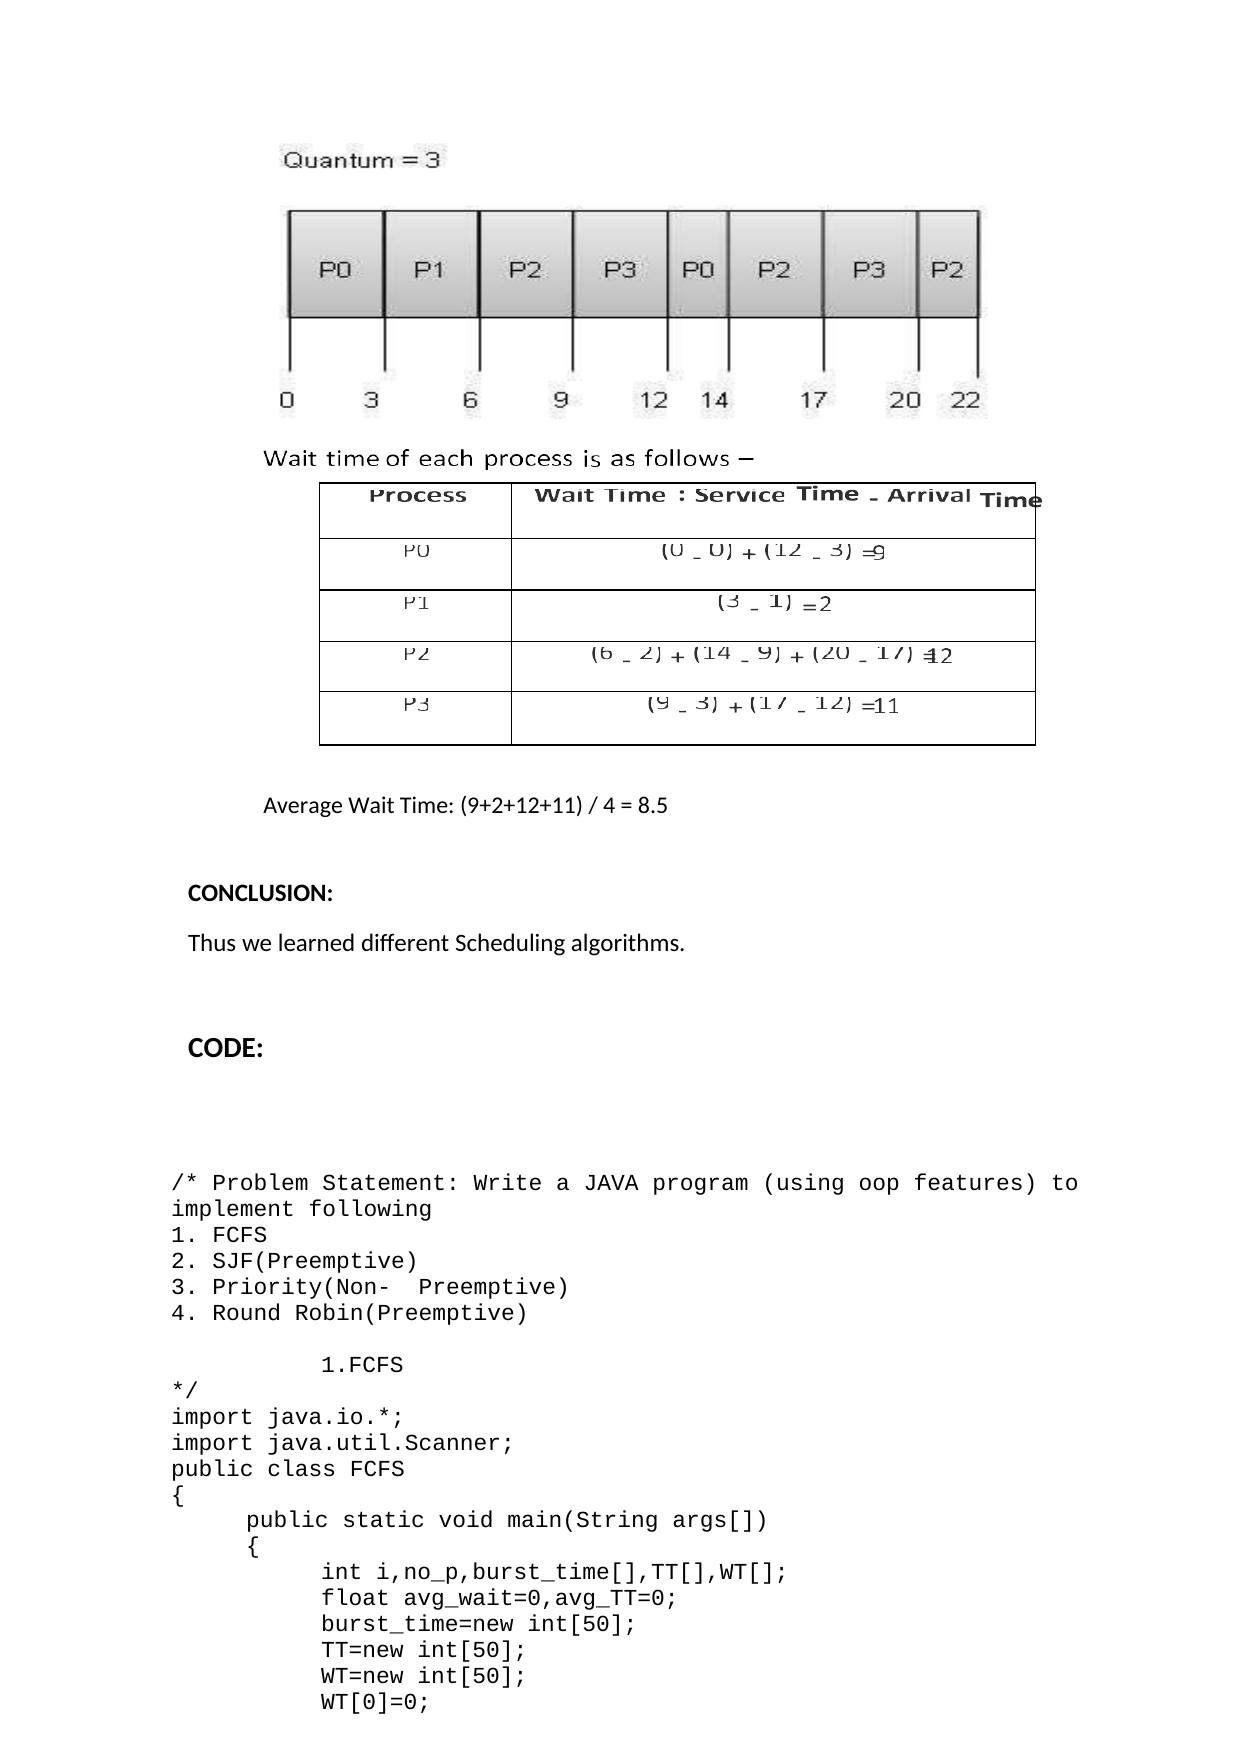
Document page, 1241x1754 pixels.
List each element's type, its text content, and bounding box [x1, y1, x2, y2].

text 3. Priority(Non- Preemptive) [171, 1275, 1180, 1301]
picture [694, 647, 731, 663]
picture [584, 450, 600, 467]
table_cell [320, 591, 511, 641]
table_cell [512, 591, 1035, 641]
text WT=new int[50]; [171, 1664, 1180, 1690]
text 4. Round Robin(Preemptive) [171, 1301, 1180, 1327]
picture [765, 544, 801, 560]
text 1. FCFS [171, 1223, 1180, 1249]
text public static void main(String args[]) [171, 1509, 1180, 1535]
text { [171, 1483, 1180, 1509]
table_cell [320, 642, 511, 691]
picture [592, 647, 612, 663]
text */ [171, 1379, 1180, 1405]
table_cell [320, 539, 511, 589]
picture [862, 545, 884, 560]
picture [923, 648, 952, 663]
picture [820, 596, 831, 611]
text int i,no_p,burst_time[],TT[],WT[]; [171, 1561, 1180, 1587]
text TT=new int[50]; [171, 1638, 1180, 1664]
table_cell [512, 642, 1035, 691]
picture [485, 454, 572, 470]
picture [263, 449, 472, 466]
text { [171, 1535, 1180, 1561]
picture [662, 544, 683, 560]
picture [758, 647, 780, 663]
table_header [320, 484, 511, 538]
picture [887, 489, 970, 502]
picture [710, 544, 732, 560]
text public class FCFS [171, 1457, 1180, 1483]
text WT[0]=0; [171, 1690, 1180, 1716]
picture [405, 597, 429, 609]
text 2. SJF(Preemptive) [171, 1249, 1180, 1275]
picture [718, 595, 739, 611]
picture [770, 595, 791, 611]
table_cell [320, 692, 511, 744]
text burst_time=new int[50]; [171, 1613, 1180, 1638]
picture [370, 490, 466, 502]
picture [816, 697, 851, 713]
picture [640, 647, 661, 663]
picture [877, 647, 912, 663]
picture [813, 647, 849, 663]
picture [648, 697, 668, 713]
picture [405, 545, 429, 557]
table_cell [512, 539, 1035, 589]
picture [279, 143, 988, 419]
picture [405, 698, 429, 711]
text Average Wait Time: (9+2+12+11) / 4 = 8.5 [263, 790, 1180, 819]
picture [696, 697, 717, 713]
picture [830, 544, 851, 560]
picture [405, 648, 429, 660]
picture [695, 489, 785, 502]
picture [644, 449, 729, 466]
text 1.FCFS [171, 1353, 1180, 1379]
text CONCLUSION: [188, 877, 1180, 908]
text float avg_wait=0,avg_TT=0; [171, 1587, 1180, 1613]
picture [534, 489, 665, 502]
text CODE: [188, 1029, 1180, 1065]
picture [611, 454, 635, 466]
text /* Problem Statement: Write a JAVA program (using oop features) to implement following [171, 1172, 1180, 1223]
text Thus we learned different Scheduling algorithms. [188, 928, 1180, 958]
table_cell [512, 692, 1035, 744]
picture [862, 698, 898, 713]
text import java.util.Scanner; [171, 1431, 1180, 1457]
picture [750, 697, 787, 713]
table_header [512, 484, 1035, 538]
text import java.io.*; [171, 1405, 1180, 1431]
